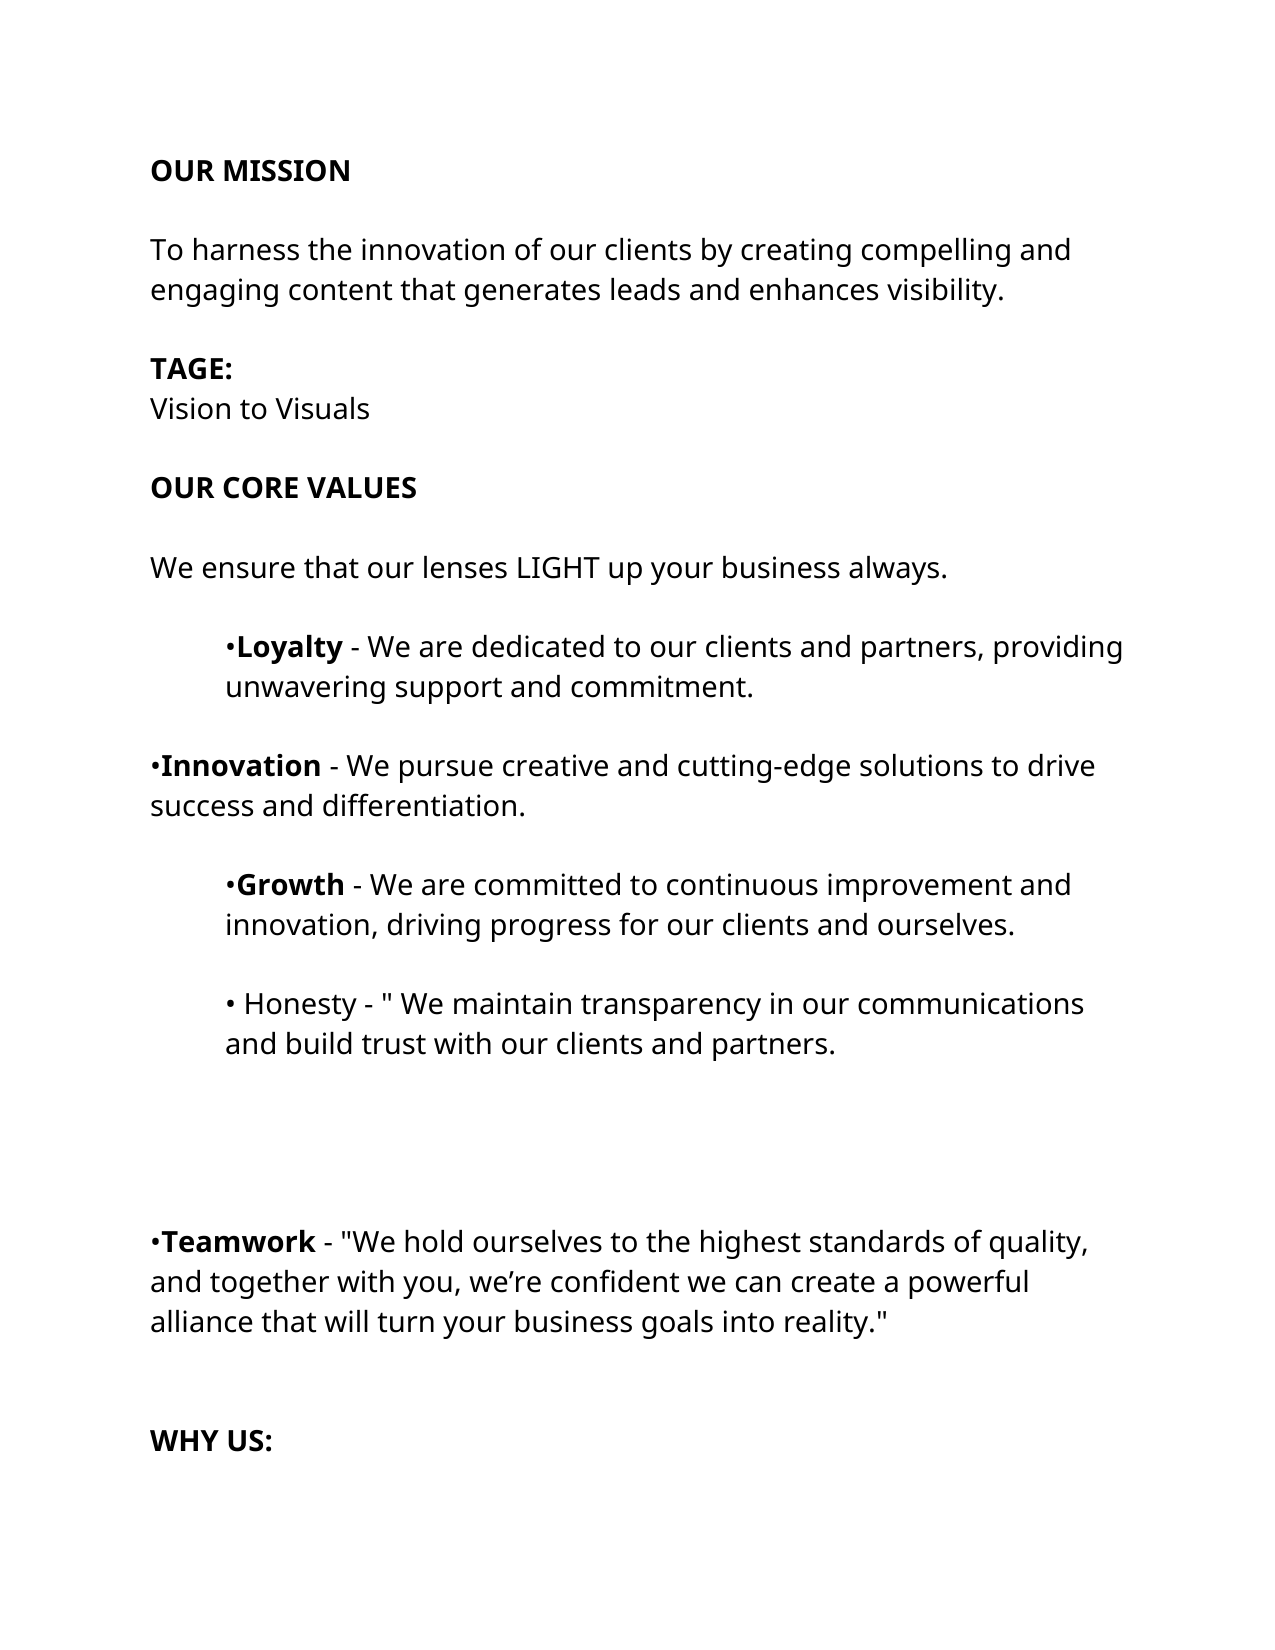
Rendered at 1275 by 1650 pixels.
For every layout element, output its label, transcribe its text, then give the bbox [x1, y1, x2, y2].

text TAGE: [150, 348, 1125, 388]
text •Loyalty - We are dedicated to our clients and partners, providing unwavering support and commitment. [225, 626, 1125, 706]
text Vision to Visuals [150, 388, 1125, 428]
text To harness the innovation of our clients by creating compelling and engaging content that generates leads and enhances visibility. [150, 229, 1125, 309]
text • Honesty - " We maintain transparency in our communications and build trust with our clients and partners. [225, 983, 1125, 1063]
text We ensure that our lenses LIGHT up your business always. [150, 547, 1125, 587]
text WHY US: [150, 1420, 1125, 1460]
text •Growth - We are committed to continuous improvement and innovation, driving progress for our clients and ourselves. [225, 864, 1125, 944]
text •Innovation - We pursue creative and cutting-edge solutions to drive success and differentiation. [150, 745, 1125, 825]
text OUR MISSION [150, 150, 1125, 190]
text OUR CORE VALUES [150, 467, 1125, 507]
text •Teamwork - "We hold ourselves to the highest standards of quality, and together with you, we’re confident we can create a powerful alliance that will turn your business goals into reality." [150, 1222, 1125, 1341]
